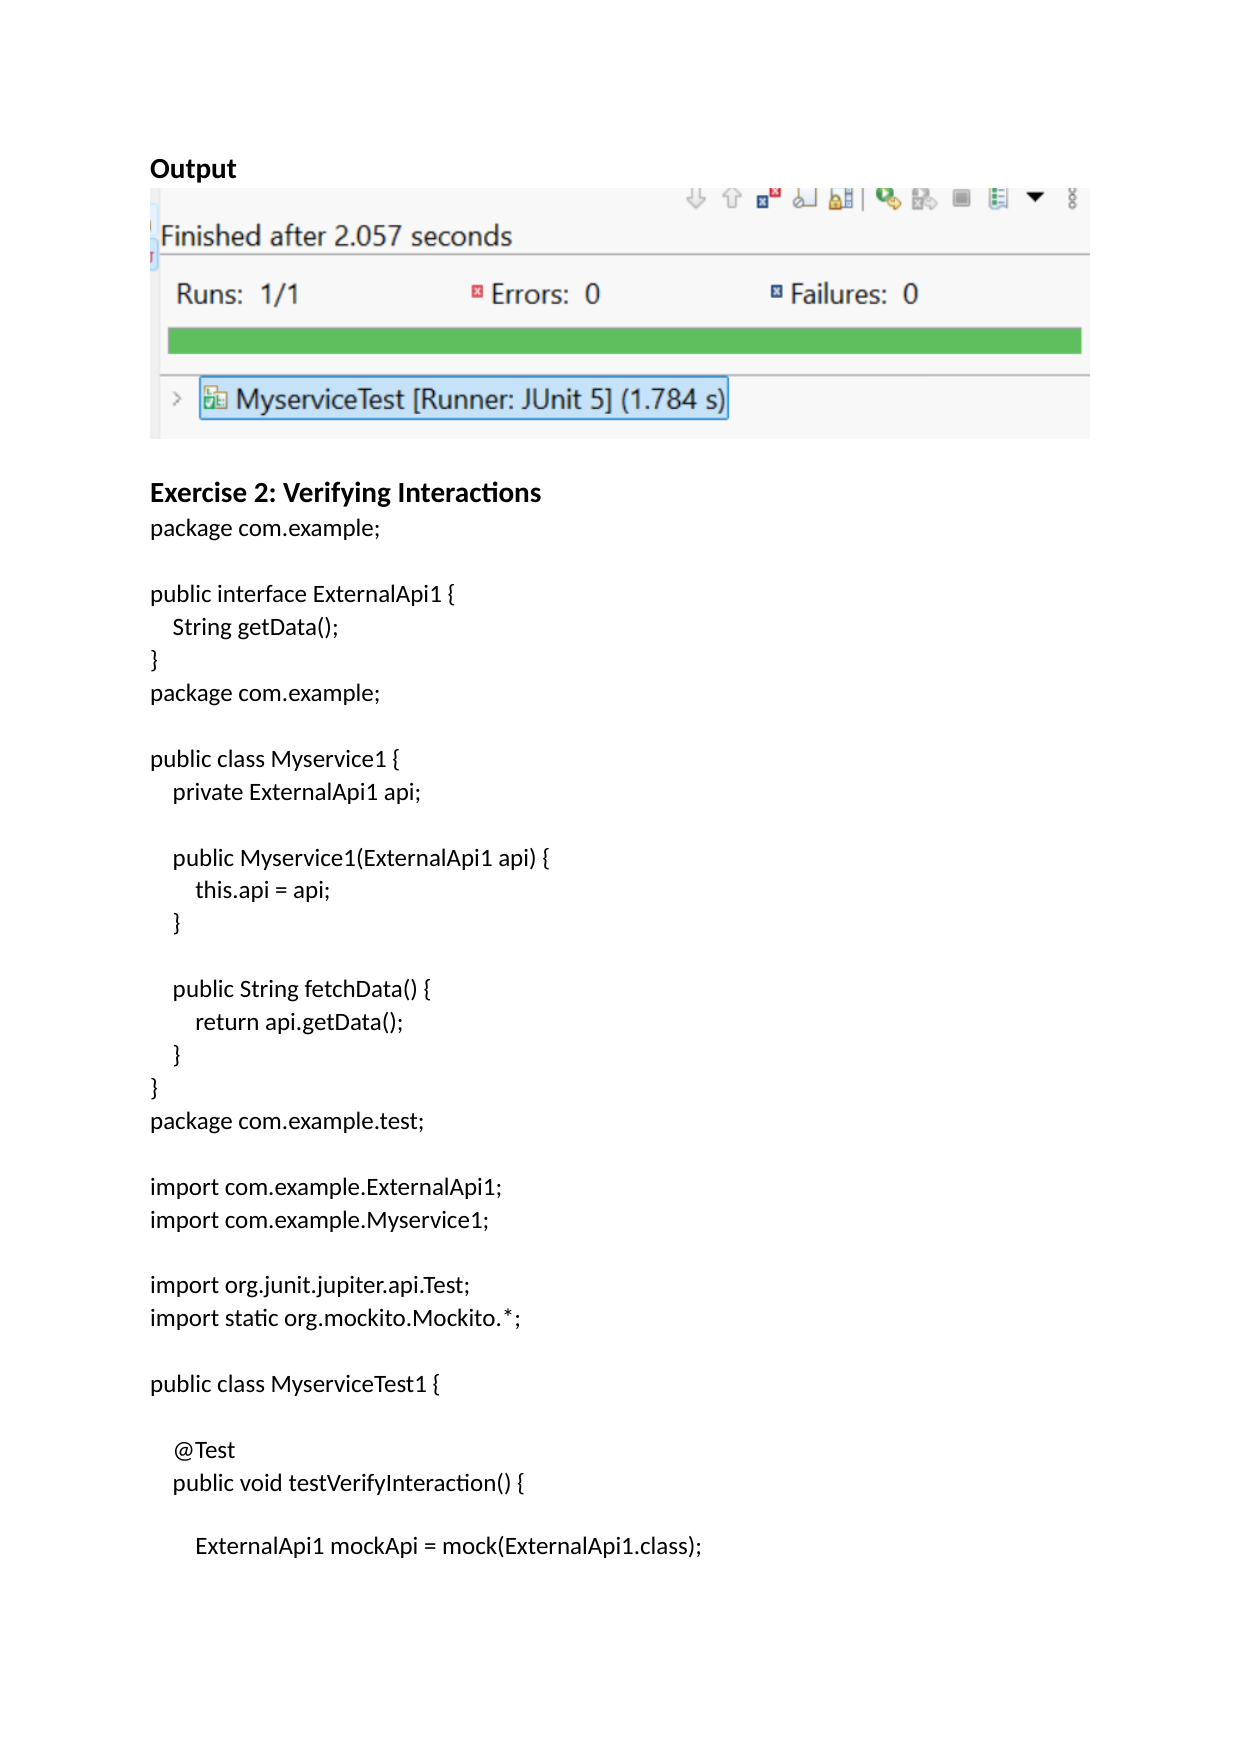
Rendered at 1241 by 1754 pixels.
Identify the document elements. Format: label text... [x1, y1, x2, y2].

text package com.example; [150, 677, 1090, 708]
text } [150, 644, 1090, 675]
text ExternalApi1 mockApi = mock(ExternalApi1.class); [150, 1530, 1090, 1561]
text } [150, 1072, 1090, 1103]
text String getData(); [150, 611, 1090, 642]
text public class MyserviceTest1 { [150, 1368, 1090, 1399]
text package com.example; [150, 512, 1090, 543]
text public void testVerifyInteraction() { [150, 1467, 1090, 1498]
text } [150, 1039, 1090, 1070]
text import org.junit.jupiter.api.Test; [150, 1269, 1090, 1300]
text Exercise 2: Verifying Interactions [150, 474, 1090, 510]
text import static org.mockito.Mockito.*; [150, 1302, 1090, 1333]
text public Myservice1(ExternalApi1 api) { [150, 842, 1090, 872]
text import com.example.ExternalApi1; [150, 1171, 1090, 1201]
text this.api = api; [150, 874, 1090, 905]
text return api.getData(); [150, 1006, 1090, 1037]
text import com.example.Myservice1; [150, 1204, 1090, 1234]
text @Test [150, 1434, 1090, 1465]
text public class Myservice1 { [150, 743, 1090, 773]
text public String fetchData() { [150, 973, 1090, 1004]
text } [150, 907, 1090, 938]
text public interface ExternalApi1 { [150, 578, 1090, 609]
picture [150, 188, 1091, 439]
text Output [150, 150, 1090, 186]
text package com.example.test; [150, 1105, 1090, 1136]
text private ExternalApi1 api; [150, 776, 1090, 806]
